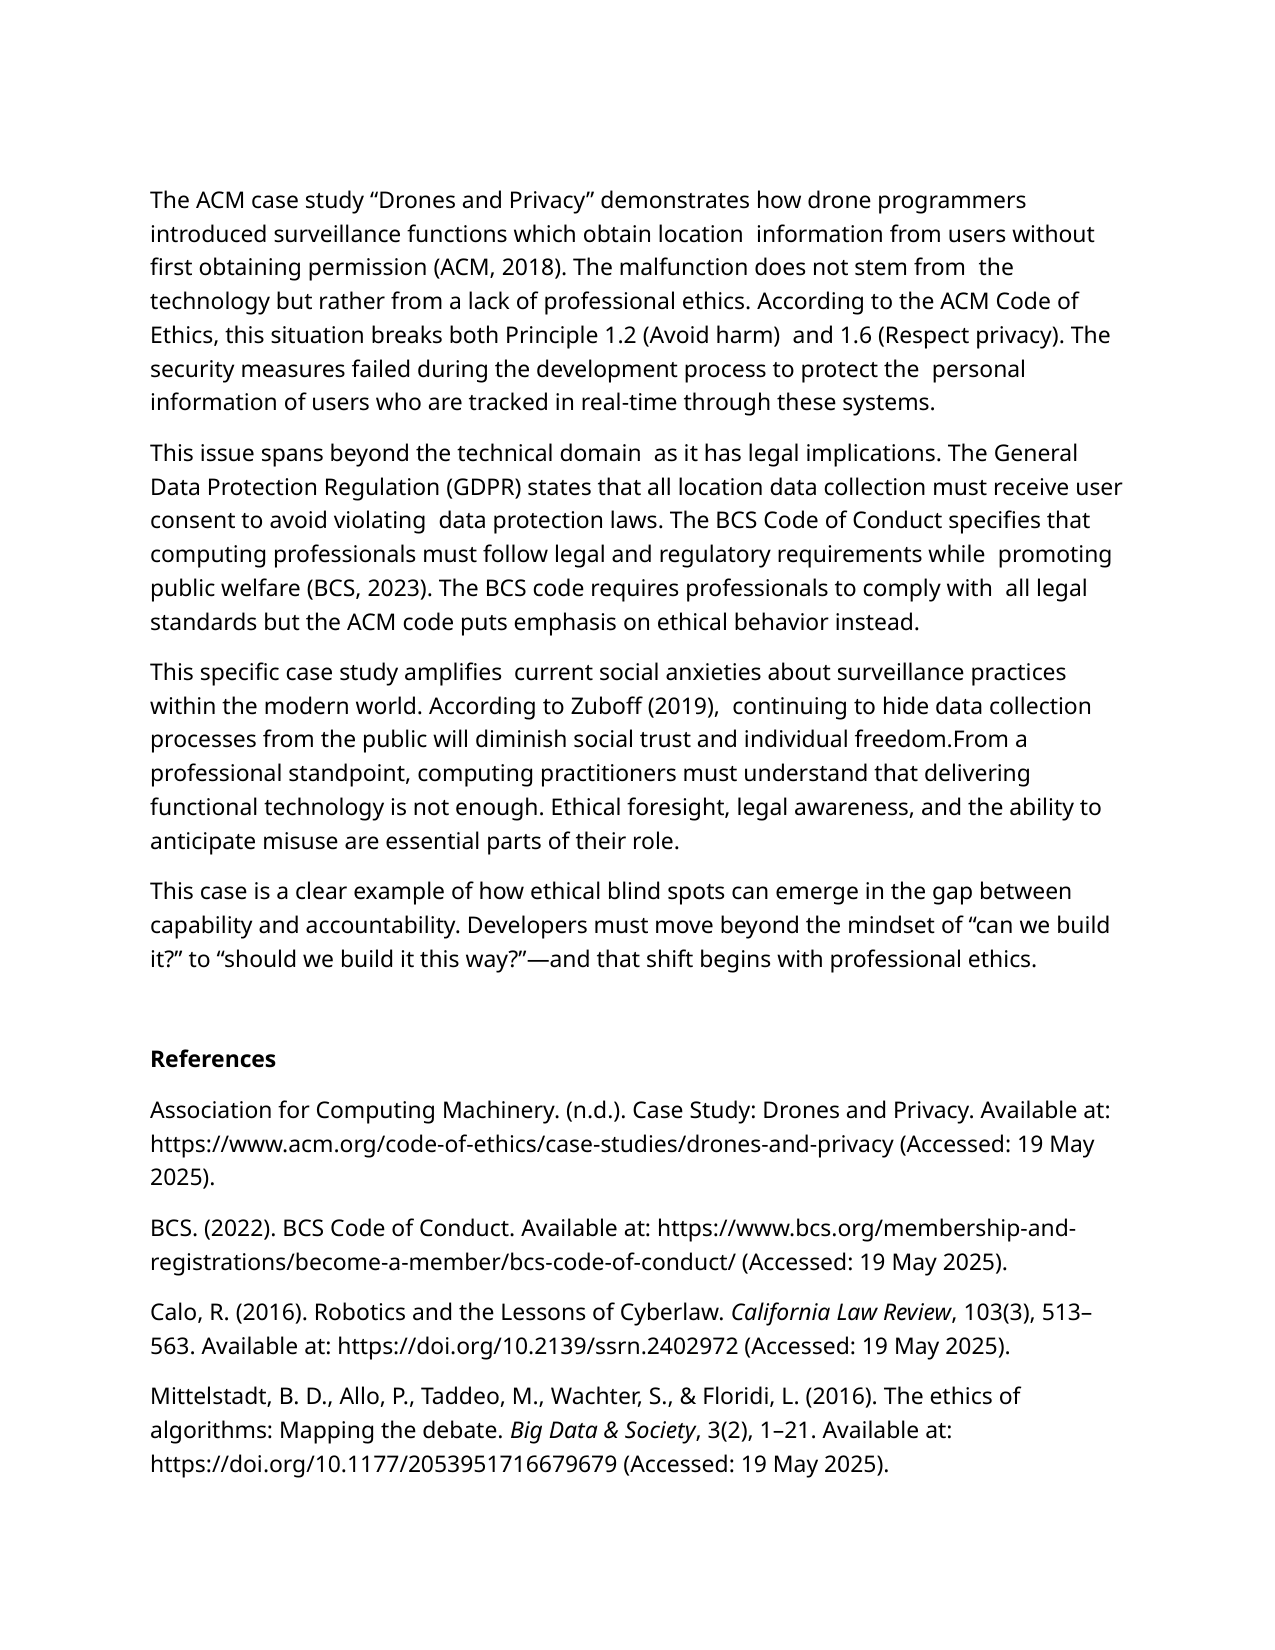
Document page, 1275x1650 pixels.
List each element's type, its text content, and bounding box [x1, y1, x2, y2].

text Mittelstadt, B. D., Allo, P., Taddeo, M., Wachter, S., & Floridi, L. (2016). The ethics of algorithms: Mapping the debate. Big Data & Society, 3(2), 1–21. Available at: https://doi.org/10.1177/2053951716679679 (Accessed: 19 May 2025). [150, 1380, 1125, 1479]
text BCS. (2022). BCS Code of Conduct. Available at: https://www.bcs.org/membership-and-registrations/become-a-member/bcs-code-of-conduct/ (Accessed: 19 May 2025). [150, 1212, 1125, 1277]
text Association for Computing Machinery. (n.d.). Case Study: Drones and Privacy. Available at: https://www.acm.org/code-of-ethics/case-studies/drones-and-privacy (Accessed: 19 May 2025). [150, 1094, 1125, 1192]
text Calo, R. (2016). Robotics and the Lessons of Cyberlaw. California Law Review, 103(3), 513–563. Available at: https://doi.org/10.2139/ssrn.2402972 (Accessed: 19 May 2025). [150, 1296, 1125, 1361]
text References [150, 1043, 1125, 1074]
text This specific case study amplifies current social anxieties about surveillance practices within the modern world. According to Zuboff (2019), continuing to hide data collection processes from the public will diminish social trust and individual freedom.From a professional standpoint, computing practitioners must understand that delivering functional technology is not enough. Ethical foresight, legal awareness, and the ability to anticipate misuse are essential parts of their role. [150, 656, 1125, 856]
text This issue spans beyond the technical domain as it has legal implications. The General Data Protection Regulation (GDPR) states that all location data collection must receive user consent to avoid violating data protection laws. The BCS Code of Conduct specifies that computing professionals must follow legal and regulatory requirements while promoting public welfare (BCS, 2023). The BCS code requires professionals to comply with all legal standards but the ACM code puts emphasis on ethical behavior instead. [150, 437, 1125, 637]
text The ACM case study “Drones and Privacy” demonstrates how drone programmers introduced surveillance functions which obtain location information from users without first obtaining permission (ACM, 2018). The malfunction does not stem from the technology but rather from a lack of professional ethics. According to the ACM Code of Ethics, this situation breaks both Principle 1.2 (Avoid harm) and 1.6 (Respect privacy). The security measures failed during the development process to protect the personal information of users who are tracked in real-time through these systems. [150, 150, 1125, 417]
text This case is a clear example of how ethical blind spots can emerge in the gap between capability and accountability. Developers must move beyond the mindset of “can we build it?” to “should we build it this way?”—and that shift begins with professional ethics. [150, 875, 1125, 974]
